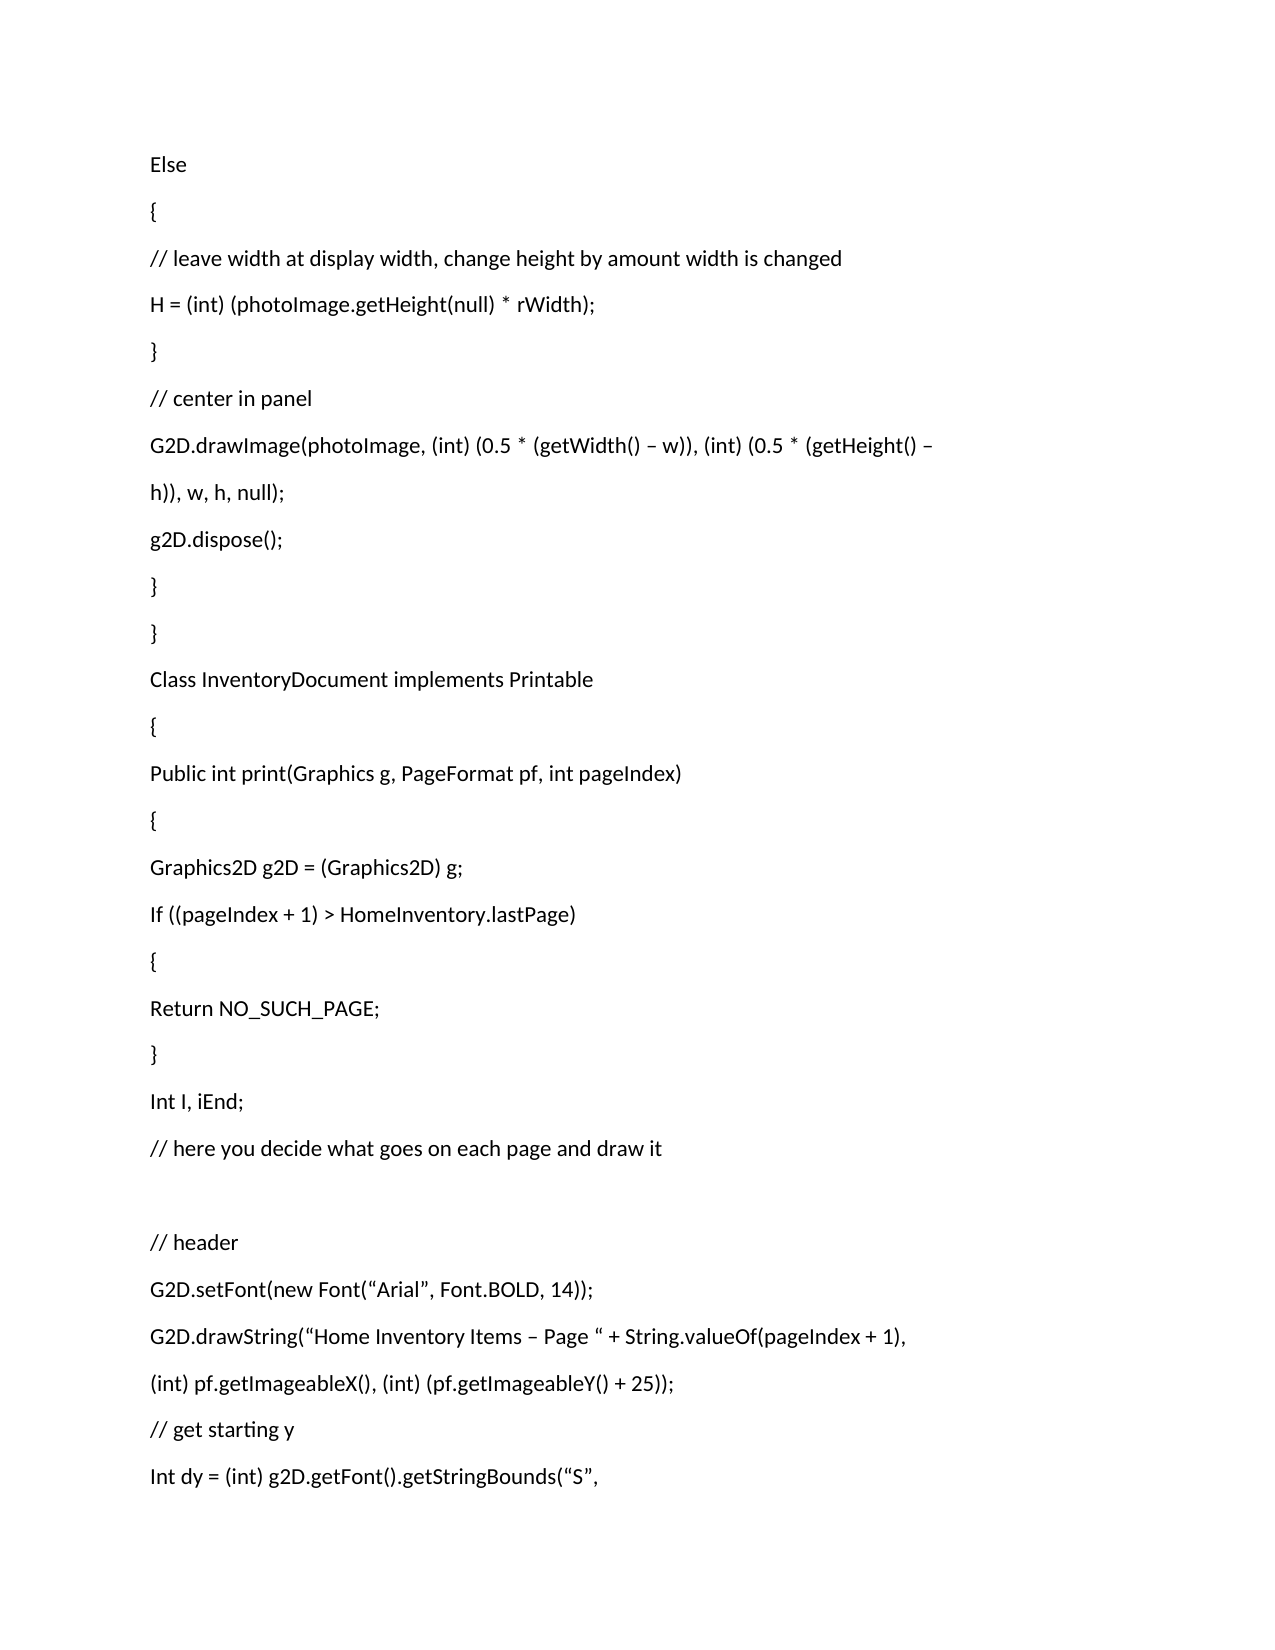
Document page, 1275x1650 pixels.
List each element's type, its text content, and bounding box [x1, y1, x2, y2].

text } [150, 1041, 1125, 1069]
text { [150, 806, 1125, 834]
text Return NO_SUCH_PAGE; [150, 994, 1125, 1022]
text h)), w, h, null); [150, 478, 1125, 506]
text Int dy = (int) g2D.getFont().getStringBounds(“S”, [150, 1462, 1125, 1491]
text } [150, 619, 1125, 647]
text // here you decide what goes on each page and draw it [150, 1134, 1125, 1162]
text { [150, 712, 1125, 741]
text Graphics2D g2D = (Graphics2D) g; [150, 853, 1125, 881]
text Public int print(Graphics g, PageFormat pf, int pageIndex) [150, 759, 1125, 787]
text Class InventoryDocument implements Printable [150, 666, 1125, 694]
text { [150, 197, 1125, 225]
text } [150, 337, 1125, 366]
text H = (int) (photoImage.getHeight(null) * rWidth); [150, 291, 1125, 319]
text G2D.setFont(new Font(“Arial”, Font.BOLD, 14)); [150, 1275, 1125, 1303]
text g2D.dispose(); [150, 525, 1125, 553]
text G2D.drawImage(photoImage, (int) (0.5 * (getWidth() – w)), (int) (0.5 * (getHeight() – [150, 431, 1125, 459]
text // get starting y [150, 1416, 1125, 1444]
text // leave width at display width, change height by amount width is changed [150, 244, 1125, 272]
text Else [150, 150, 1125, 178]
text { [150, 947, 1125, 975]
text } [150, 572, 1125, 600]
text G2D.drawString(“Home Inventory Items – Page “ + String.valueOf(pageIndex + 1), [150, 1322, 1125, 1350]
text (int) pf.getImageableX(), (int) (pf.getImageableY() + 25)); [150, 1369, 1125, 1397]
text If ((pageIndex + 1) > HomeInventory.lastPage) [150, 900, 1125, 928]
text Int I, iEnd; [150, 1087, 1125, 1116]
text // header [150, 1228, 1125, 1256]
text // center in panel [150, 384, 1125, 412]
